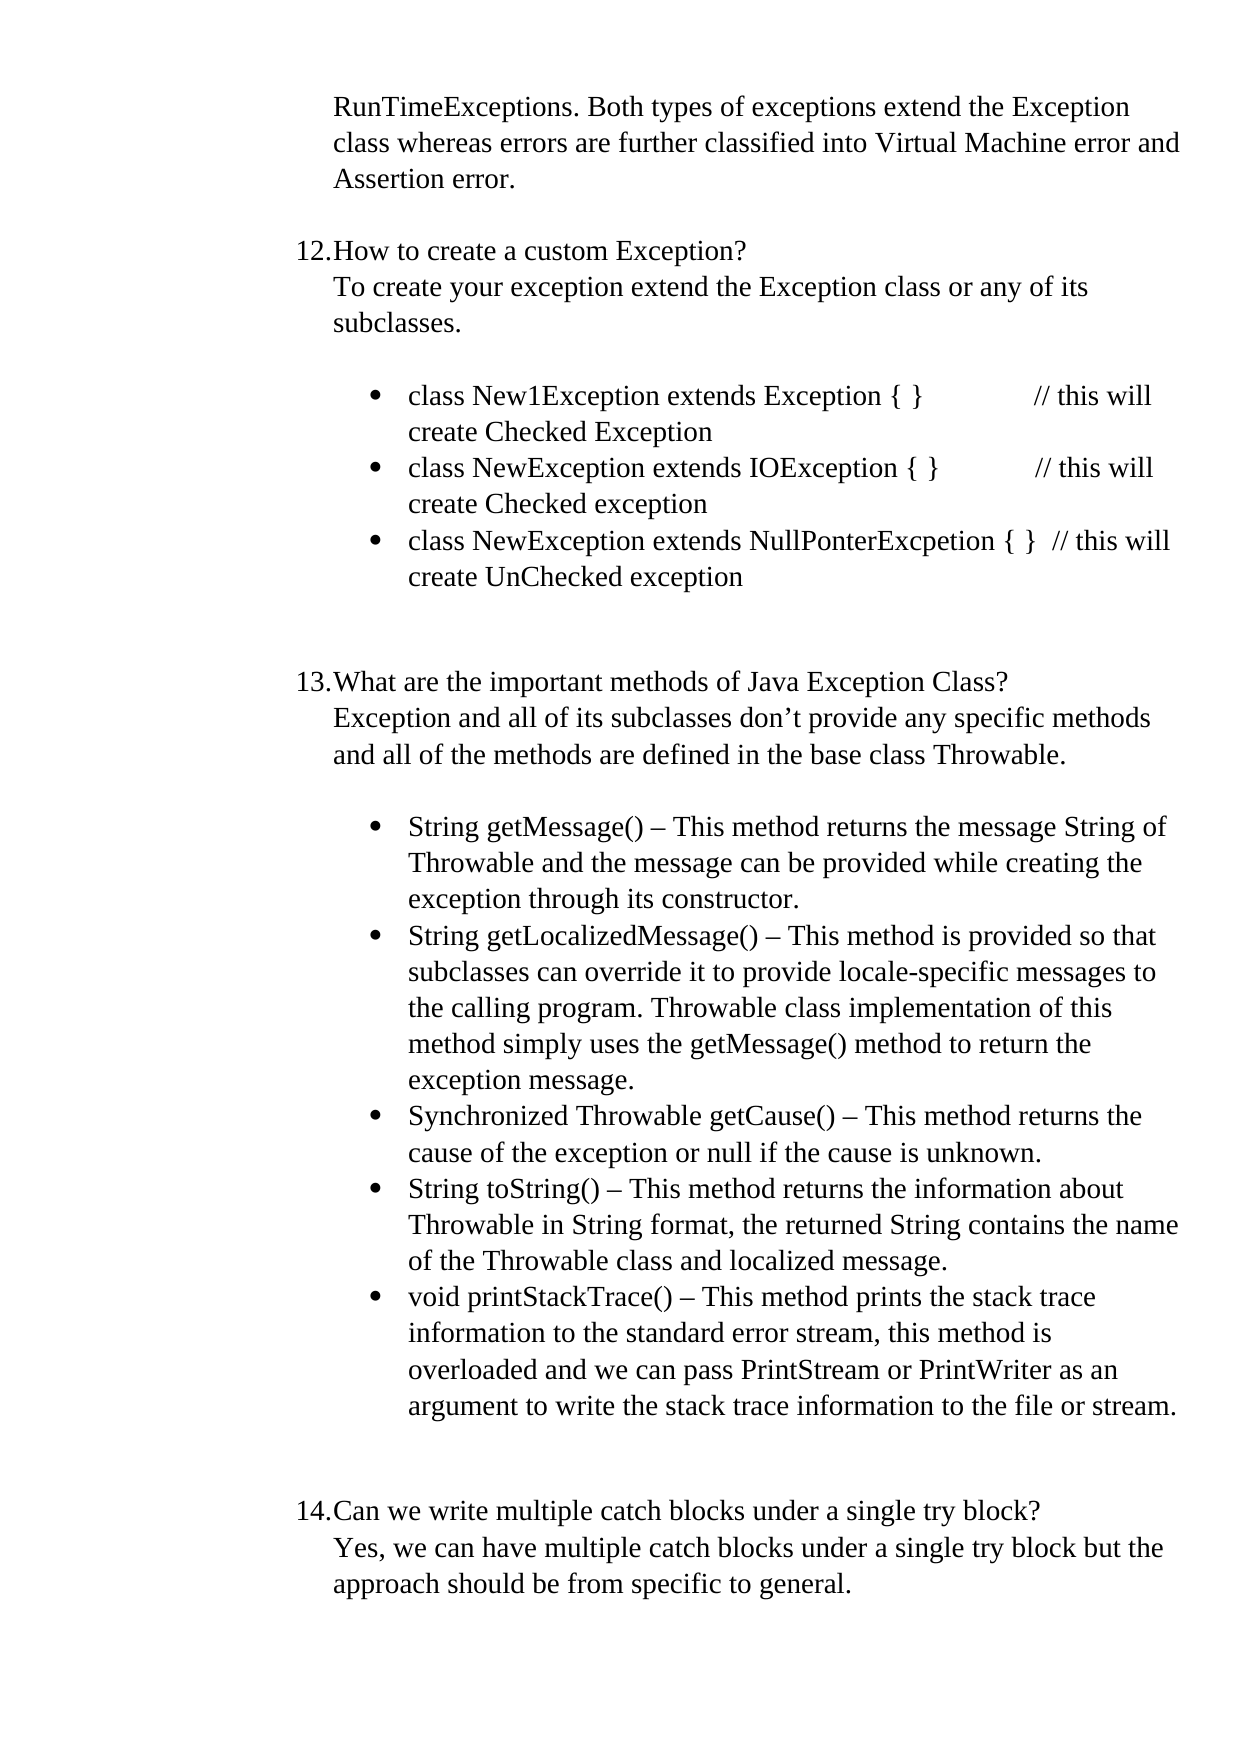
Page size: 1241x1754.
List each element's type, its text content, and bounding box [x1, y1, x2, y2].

list Exception and all of its subclasses don’t provide any specific methods and all of the methods are defined in the base class Throwable. [333, 701, 1181, 770]
list Can we write multiple catch blocks under a single try block? [295, 1493, 1181, 1527]
list String toString() – This method returns the information about Throwable in String format, the returned String contains the name of the Throwable class and localized message. [370, 1171, 1181, 1277]
list Synchronized Throwable getCause() – This method returns the cause of the exception or null if the cause is unknown. [370, 1098, 1181, 1168]
list String getLocalizedMessage() – This method is provided so that subclasses can override it to provide locale-specific messages to the calling program. Throwable class implementation of this method simply uses the getMessage() method to return the exception message. [370, 918, 1181, 1096]
list class NewException extends NullPonterExcpetion { } // this will create UnChecked exception [370, 523, 1181, 592]
list To create your exception extend the Exception class or any of its subclasses. [333, 269, 1181, 339]
list String getMessage() – This method returns the message String of Throwable and the message can be provided while creating the exception through its constructor. [370, 809, 1181, 915]
list How to create a custom Exception? [295, 233, 1181, 267]
list class New1Exception extends Exception { } // this will create Checked Exception [370, 378, 1181, 448]
list What are the important methods of Java Exception Class? [295, 664, 1181, 698]
list void printStackTrace() – This method prints the stack trace information to the standard error stream, this method is overloaded and we can pass PrintStream or PrintWriter as an argument to write the stack trace information to the file or stream. [370, 1279, 1181, 1421]
list class NewException extends IOException { } // this will create Checked exception [370, 450, 1181, 520]
list Yes, we can have multiple catch blocks under a single try block but the approach should be from specific to general. [333, 1530, 1181, 1599]
